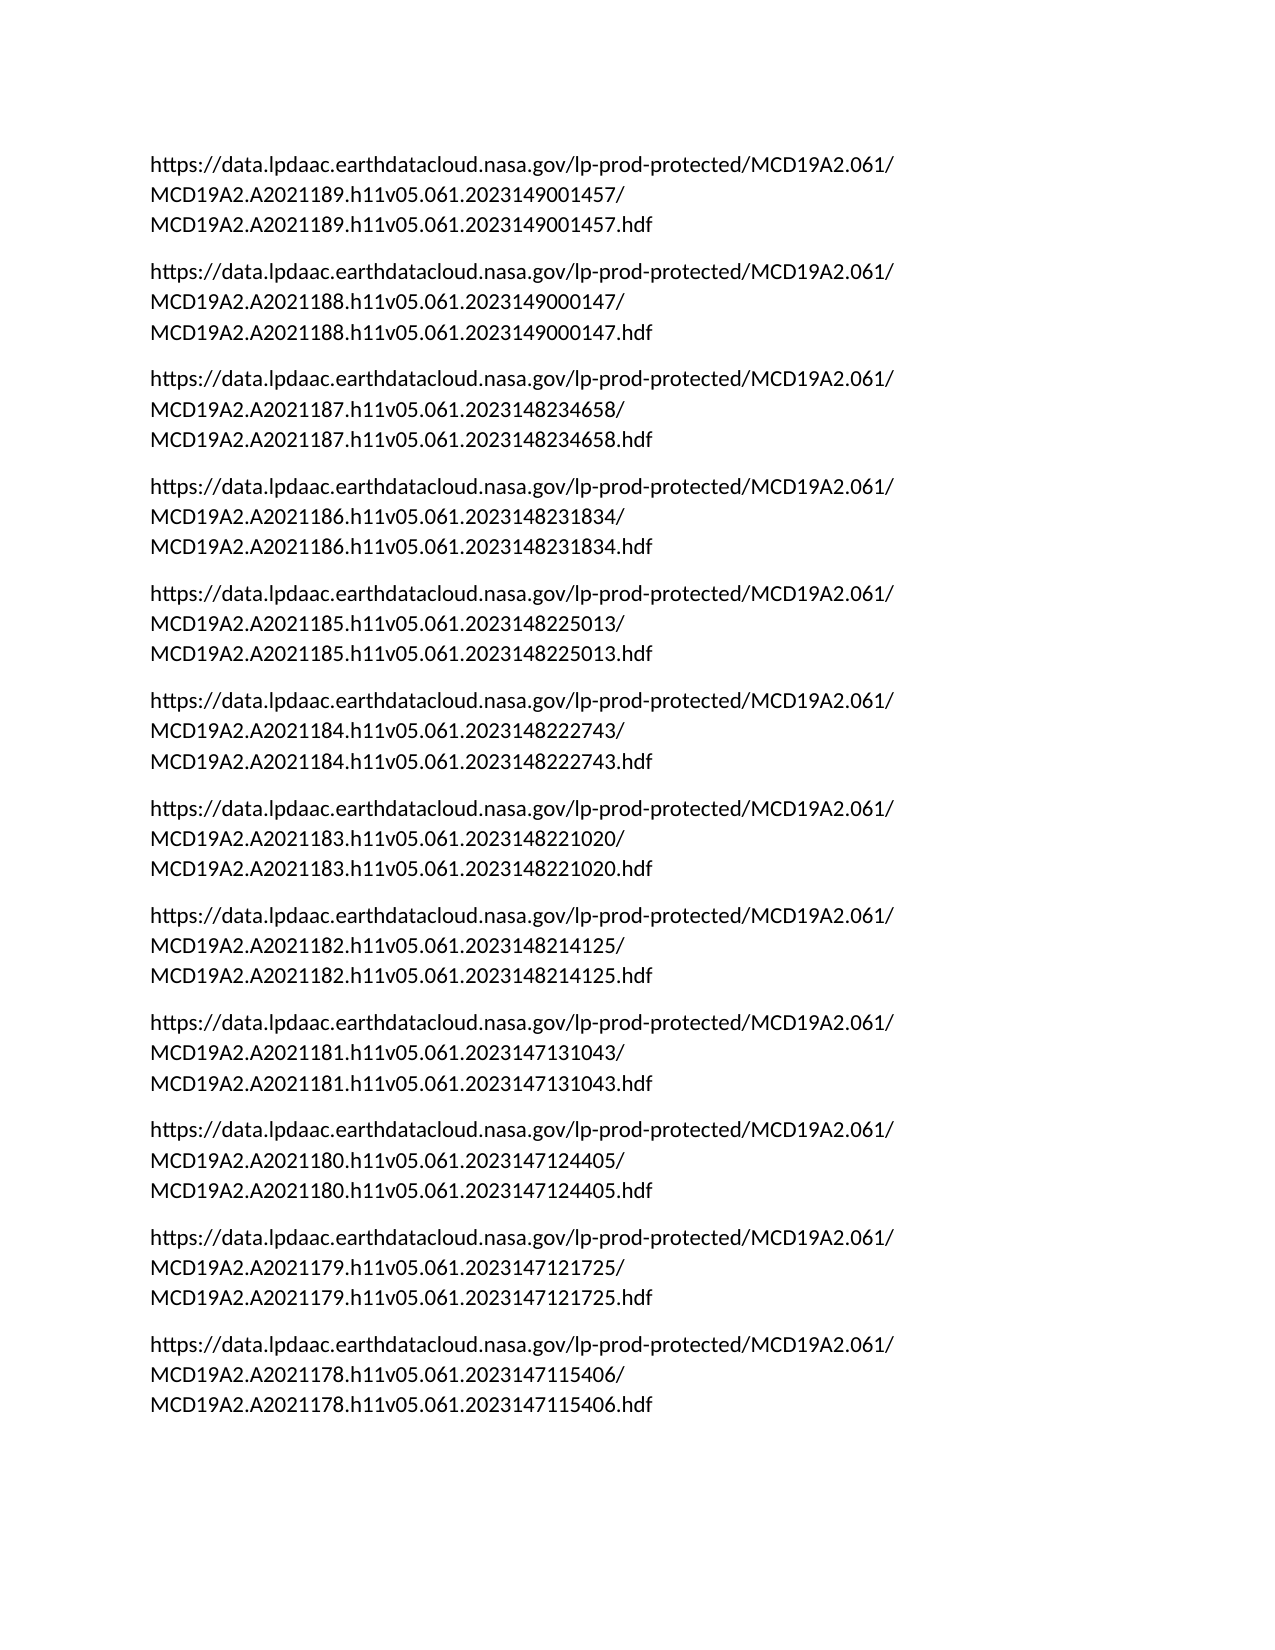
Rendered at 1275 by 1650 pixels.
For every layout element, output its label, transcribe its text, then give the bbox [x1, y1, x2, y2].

text https://data.lpdaac.earthdatacloud.nasa.gov/lp-prod-protected/MCD19A2.061/MCD19A2.A2021178.h11v05.061.2023147115406/MCD19A2.A2021178.h11v05.061.2023147115406.hdf [150, 1330, 1125, 1419]
text https://data.lpdaac.earthdatacloud.nasa.gov/lp-prod-protected/MCD19A2.061/MCD19A2.A2021187.h11v05.061.2023148234658/MCD19A2.A2021187.h11v05.061.2023148234658.hdf [150, 364, 1125, 453]
text https://data.lpdaac.earthdatacloud.nasa.gov/lp-prod-protected/MCD19A2.061/MCD19A2.A2021183.h11v05.061.2023148221020/MCD19A2.A2021183.h11v05.061.2023148221020.hdf [150, 794, 1125, 882]
text https://data.lpdaac.earthdatacloud.nasa.gov/lp-prod-protected/MCD19A2.061/MCD19A2.A2021181.h11v05.061.2023147131043/MCD19A2.A2021181.h11v05.061.2023147131043.hdf [150, 1008, 1125, 1097]
text https://data.lpdaac.earthdatacloud.nasa.gov/lp-prod-protected/MCD19A2.061/MCD19A2.A2021180.h11v05.061.2023147124405/MCD19A2.A2021180.h11v05.061.2023147124405.hdf [150, 1116, 1125, 1204]
text https://data.lpdaac.earthdatacloud.nasa.gov/lp-prod-protected/MCD19A2.061/MCD19A2.A2021182.h11v05.061.2023148214125/MCD19A2.A2021182.h11v05.061.2023148214125.hdf [150, 901, 1125, 989]
text https://data.lpdaac.earthdatacloud.nasa.gov/lp-prod-protected/MCD19A2.061/MCD19A2.A2021186.h11v05.061.2023148231834/MCD19A2.A2021186.h11v05.061.2023148231834.hdf [150, 472, 1125, 560]
text https://data.lpdaac.earthdatacloud.nasa.gov/lp-prod-protected/MCD19A2.061/MCD19A2.A2021184.h11v05.061.2023148222743/MCD19A2.A2021184.h11v05.061.2023148222743.hdf [150, 686, 1125, 775]
text https://data.lpdaac.earthdatacloud.nasa.gov/lp-prod-protected/MCD19A2.061/MCD19A2.A2021188.h11v05.061.2023149000147/MCD19A2.A2021188.h11v05.061.2023149000147.hdf [150, 257, 1125, 346]
text https://data.lpdaac.earthdatacloud.nasa.gov/lp-prod-protected/MCD19A2.061/MCD19A2.A2021189.h11v05.061.2023149001457/MCD19A2.A2021189.h11v05.061.2023149001457.hdf [150, 150, 1125, 238]
text https://data.lpdaac.earthdatacloud.nasa.gov/lp-prod-protected/MCD19A2.061/MCD19A2.A2021179.h11v05.061.2023147121725/MCD19A2.A2021179.h11v05.061.2023147121725.hdf [150, 1223, 1125, 1311]
text https://data.lpdaac.earthdatacloud.nasa.gov/lp-prod-protected/MCD19A2.061/MCD19A2.A2021185.h11v05.061.2023148225013/MCD19A2.A2021185.h11v05.061.2023148225013.hdf [150, 579, 1125, 668]
